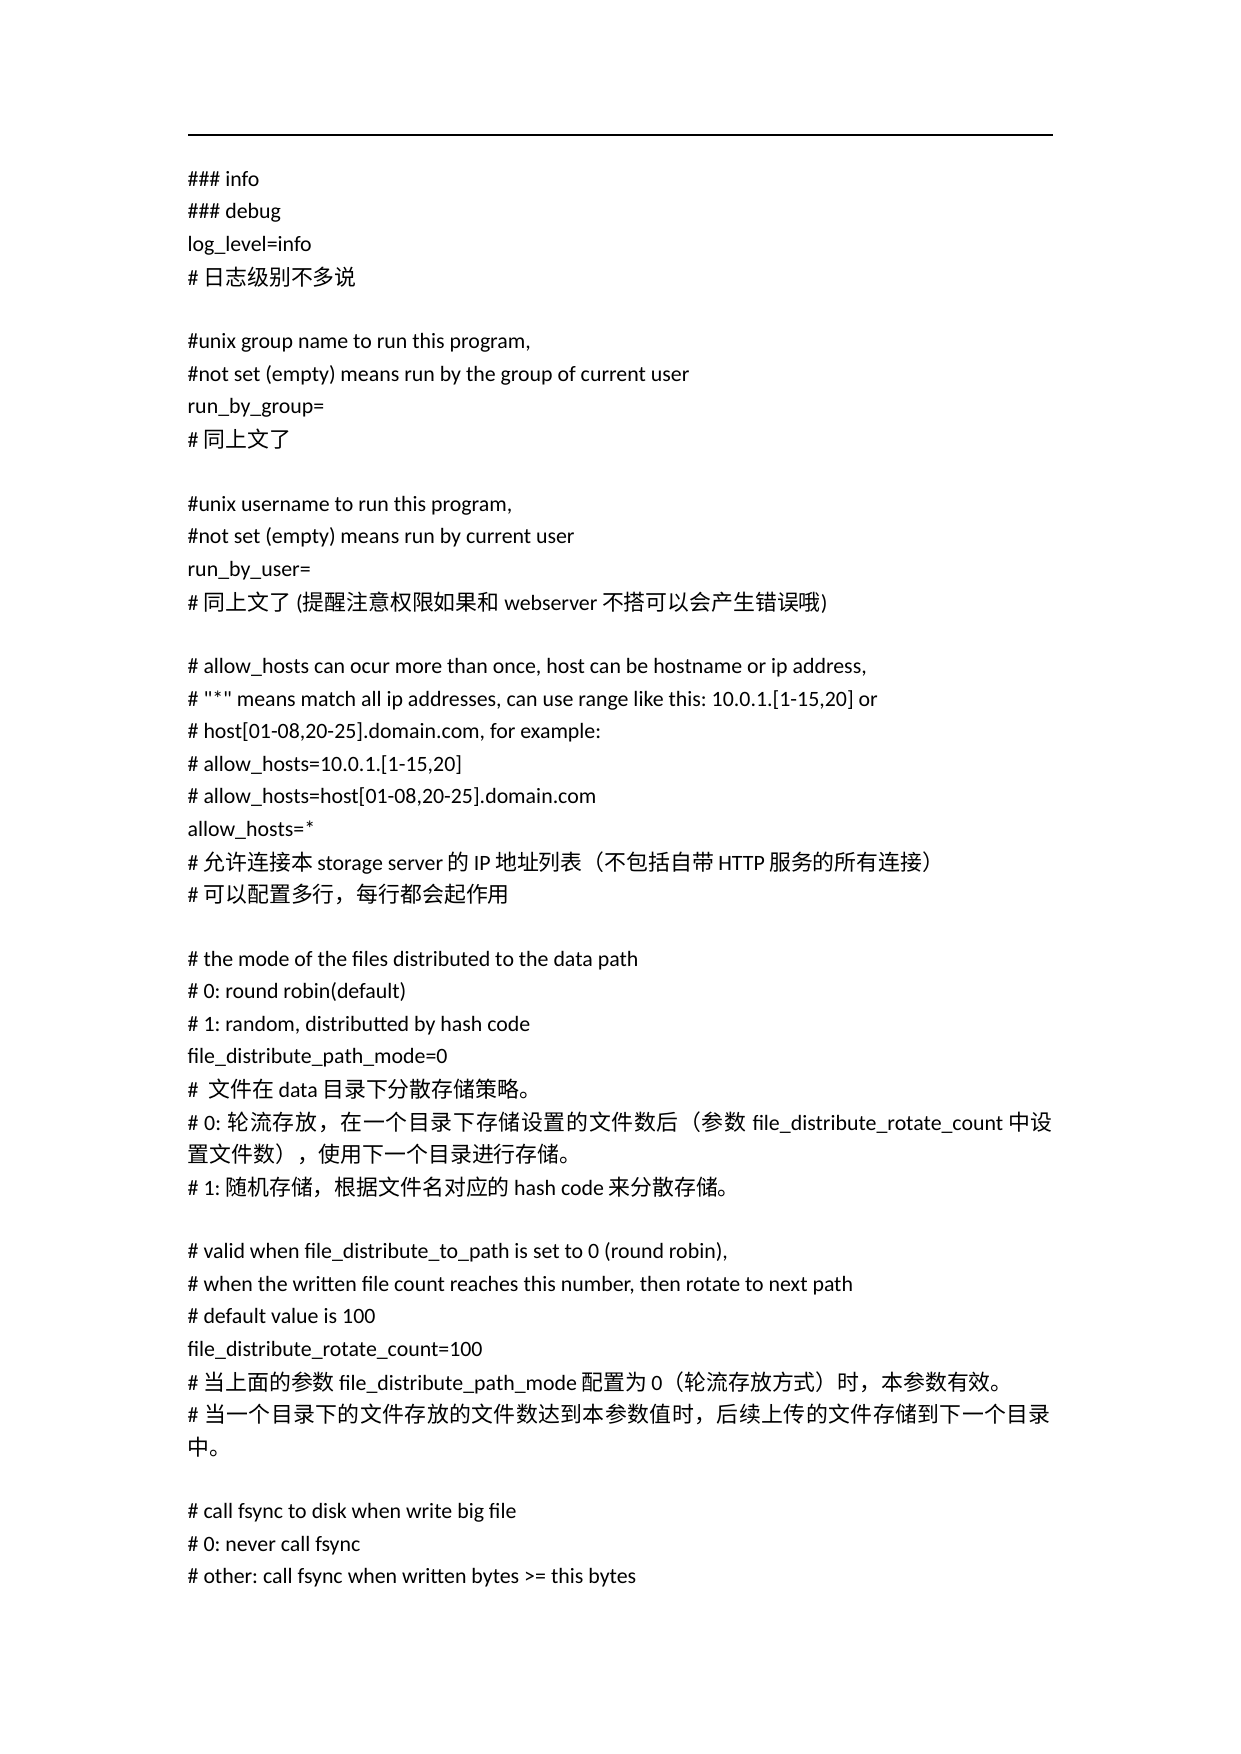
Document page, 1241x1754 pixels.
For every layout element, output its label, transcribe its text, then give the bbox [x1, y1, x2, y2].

text # allow_hosts can ocur more than once, host can be hostname or ip address, [187, 649, 1053, 682]
text # 可以配置多行，每行都会起作用 [187, 877, 1053, 909]
text #unix group name to run this program, [187, 324, 1053, 357]
text file_distribute_path_mode=0 [187, 1039, 1053, 1072]
text # 1: random, distributted by hash code [187, 1007, 1053, 1039]
text #not set (empty) means run by current user [187, 519, 1053, 552]
text ### info [187, 162, 1053, 194]
text # 允许连接本storage server的IP地址列表（不包括自带HTTP服务的所有连接） [187, 844, 1053, 877]
text # allow_hosts=host[01-08,20-25].domain.com [187, 779, 1053, 812]
text # 当上面的参数file_distribute_path_mode配置为0（轮流存放方式）时，本参数有效。 [187, 1364, 1053, 1397]
text # 0: 轮流存放，在一个目录下存储设置的文件数后（参数file_distribute_rotate_count中设置文件数），使用下一个目录进行存储。 [187, 1104, 1053, 1169]
text # 同上文了 (提醒注意权限如果和 webserver不搭可以会产生错误哦) [187, 584, 1053, 617]
text # default value is 100 [187, 1299, 1053, 1332]
text ### debug [187, 194, 1053, 227]
text # 文件在data目录下分散存储策略。 [187, 1072, 1053, 1104]
text # "*" means match all ip addresses, can use range like this: 10.0.1.[1-15,20] or [187, 682, 1053, 714]
text #unix username to run this program, [187, 487, 1053, 519]
text file_distribute_rotate_count=100 [187, 1332, 1053, 1364]
text #not set (empty) means run by the group of current user [187, 357, 1053, 389]
text # host[01-08,20-25].domain.com, for example: [187, 714, 1053, 747]
text # valid when file_distribute_to_path is set to 0 (round robin), [187, 1234, 1053, 1267]
text run_by_group= [187, 389, 1053, 422]
text # 0: never call fsync [187, 1527, 1053, 1559]
text # the mode of the files distributed to the data path [187, 942, 1053, 974]
text # 当一个目录下的文件存放的文件数达到本参数值时，后续上传的文件存储到下一个目录中。 [187, 1397, 1053, 1462]
text log_level=info [187, 227, 1053, 259]
text run_by_user= [187, 552, 1053, 584]
text # 0: round robin(default) [187, 974, 1053, 1007]
text # allow_hosts=10.0.1.[1-15,20] [187, 747, 1053, 779]
text # 1: 随机存储，根据文件名对应的hash code来分散存储。 [187, 1169, 1053, 1202]
text # call fsync to disk when write big file [187, 1494, 1053, 1527]
text # 同上文了 [187, 422, 1053, 454]
text # other: call fsync when written bytes >= this bytes [187, 1559, 1053, 1592]
text # 日志级别不多说 [187, 259, 1053, 292]
text allow_hosts=* [187, 812, 1053, 844]
text # when the written file count reaches this number, then rotate to next path [187, 1267, 1053, 1299]
